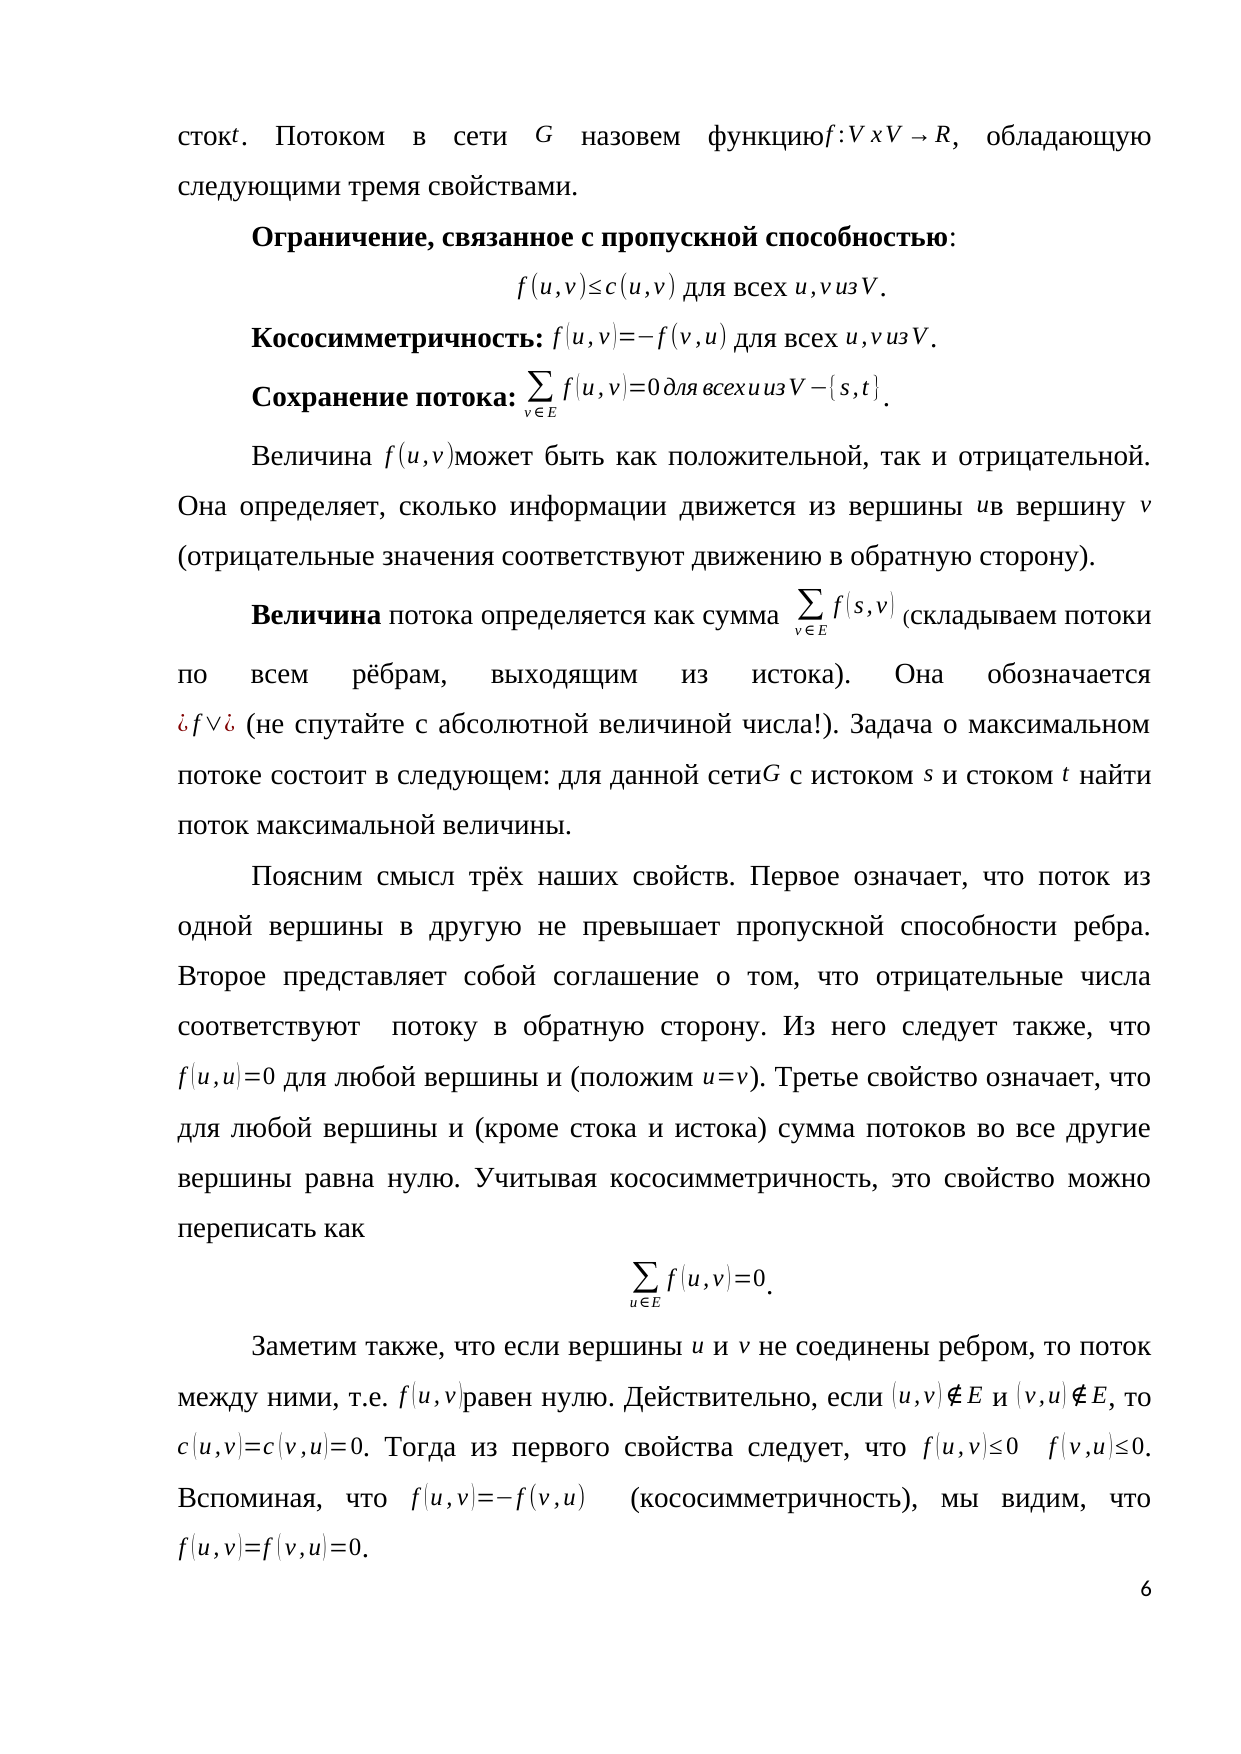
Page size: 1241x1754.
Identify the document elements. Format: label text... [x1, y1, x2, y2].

text Величина может быть как положительной, так и отрицательной. Она определяет, сколько информации движется из вершины в вершину (отрицательные значения соответствуют движению в обратную сторону). [177, 438, 1152, 572]
text Ограничение, связанное с пропускной способностью: [177, 219, 1152, 252]
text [177, 118, 1152, 202]
text для всех . [177, 269, 1152, 303]
text Поясним смысл трёх наших свойств. Первое означает, что поток из одной вершины в другую не превышает пропускной способности ребра. Второе представляет собой соглашение о том, что отрицательные числа соответствуют потоку в обратную сторону. Из него следует также, что для любой вершины и (положим ). Третье свойство означает, что для любой вершины и (кроме стока и истока) сумма потоков во все другие вершины равна нулю. Учитывая кососимметричность, это свойство можно переписать как [177, 858, 1152, 1244]
text Сохранение потока: . [177, 370, 1152, 421]
text Кососимметричность: для всех . [177, 320, 1152, 353]
text Заметим также, что если вершины и не соединены ребром, то поток между ними, т.е. равен нулю. Действительно, если и , то . Тогда из первого свойства следует, что . Вспоминая, что (кососимметричность), мы видим, что . [177, 1328, 1152, 1565]
text . [177, 1261, 1152, 1312]
text Величина потока определяется как сумма (складываем потоки по всем рёбрам, выходящим из истока). Она обозначается (не спутайте с абсолютной величиной числа!). Задача о максимальном потоке состоит в следующем: для данной сети с истоком и стоком найти поток максимальной величины. [177, 589, 1152, 841]
